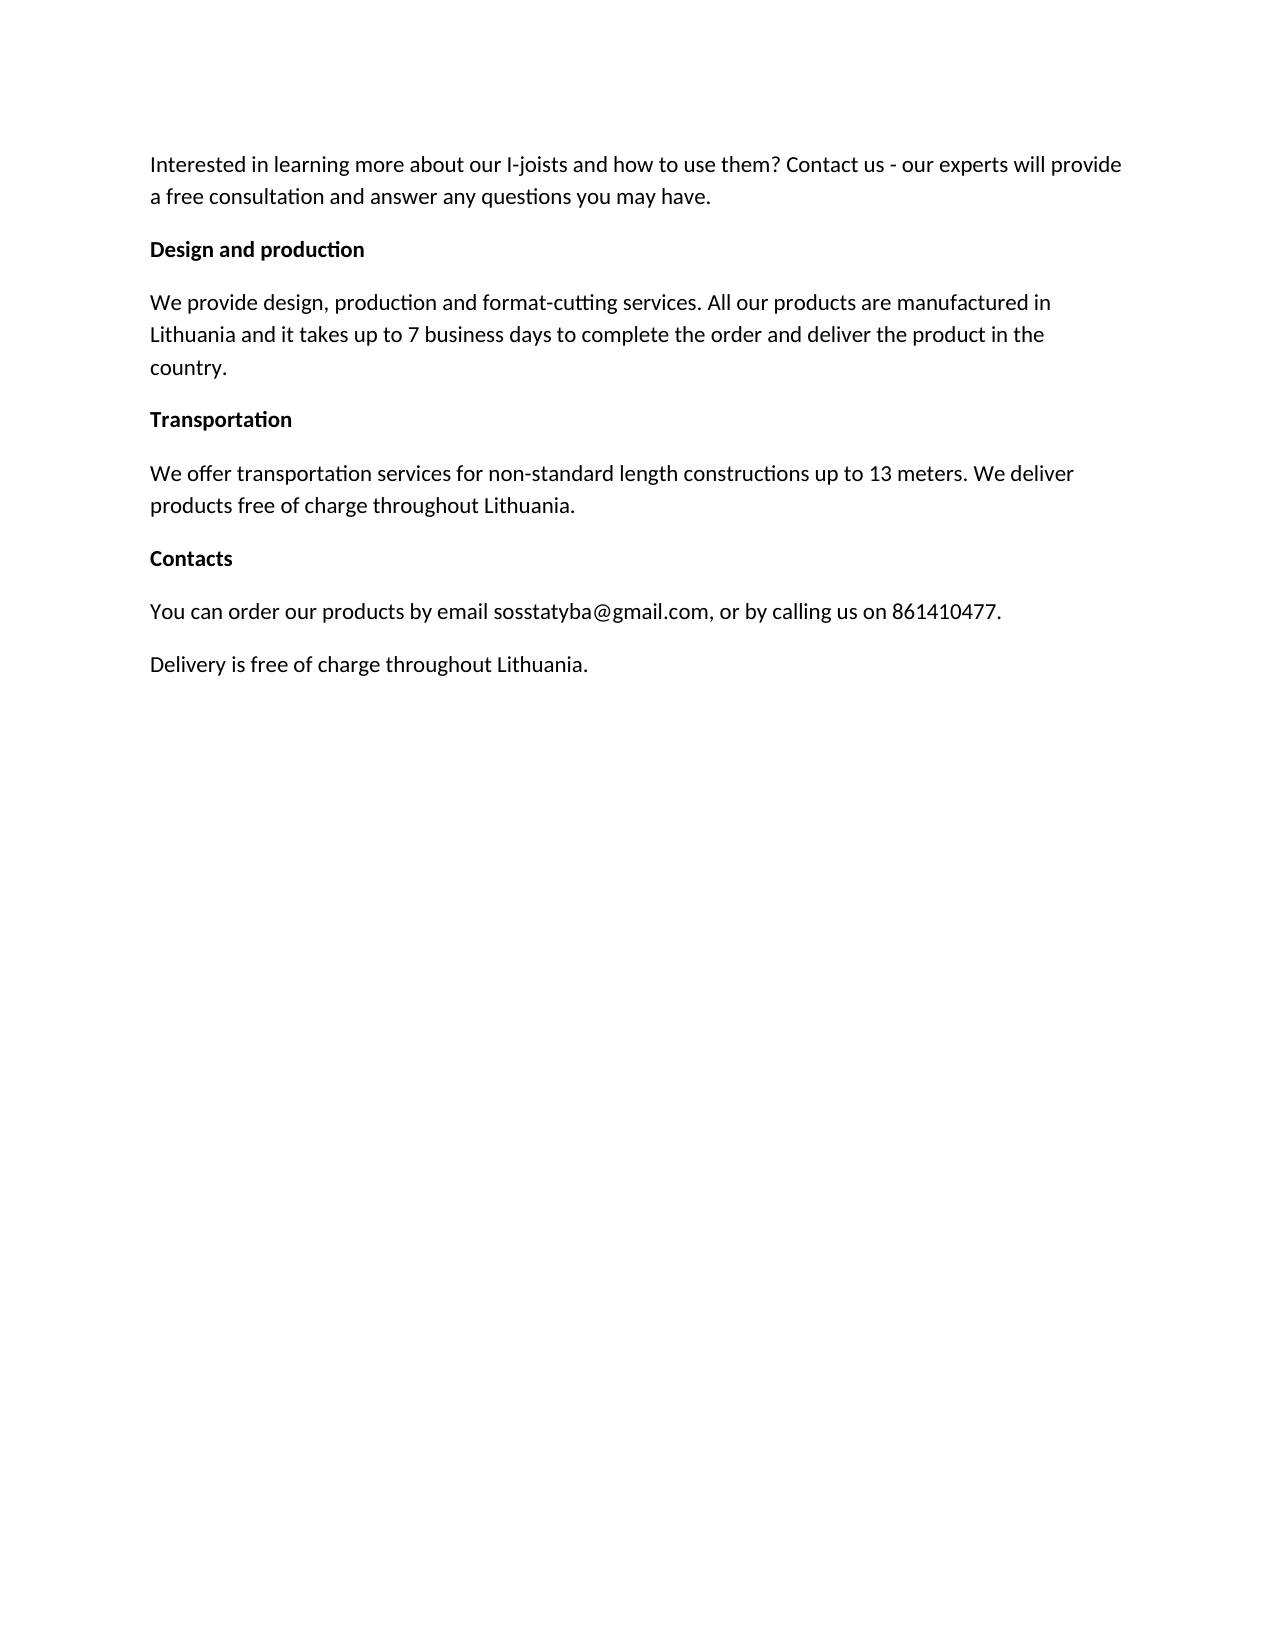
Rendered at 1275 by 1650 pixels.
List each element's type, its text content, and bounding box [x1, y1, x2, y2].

text Delivery is free of charge throughout Lithuania. [150, 650, 1125, 678]
text Transportation [150, 406, 1125, 434]
text Interested in learning more about our I-joists and how to use them? Contact us - our experts will provide a free consultation and answer any questions you may have. [150, 150, 1125, 210]
text You can order our products by email sosstatyba@gmail.com, or by calling us on 861410477. [150, 597, 1125, 625]
text Design and production [150, 235, 1125, 263]
text We provide design, production and format-cutting services. All our products are manufactured in Lithuania and it takes up to 7 business days to complete the order and deliver the product in the country. [150, 288, 1125, 381]
text We offer transportation services for non-standard length constructions up to 13 meters. We deliver products free of charge throughout Lithuania. [150, 459, 1125, 519]
text Contacts [150, 544, 1125, 572]
